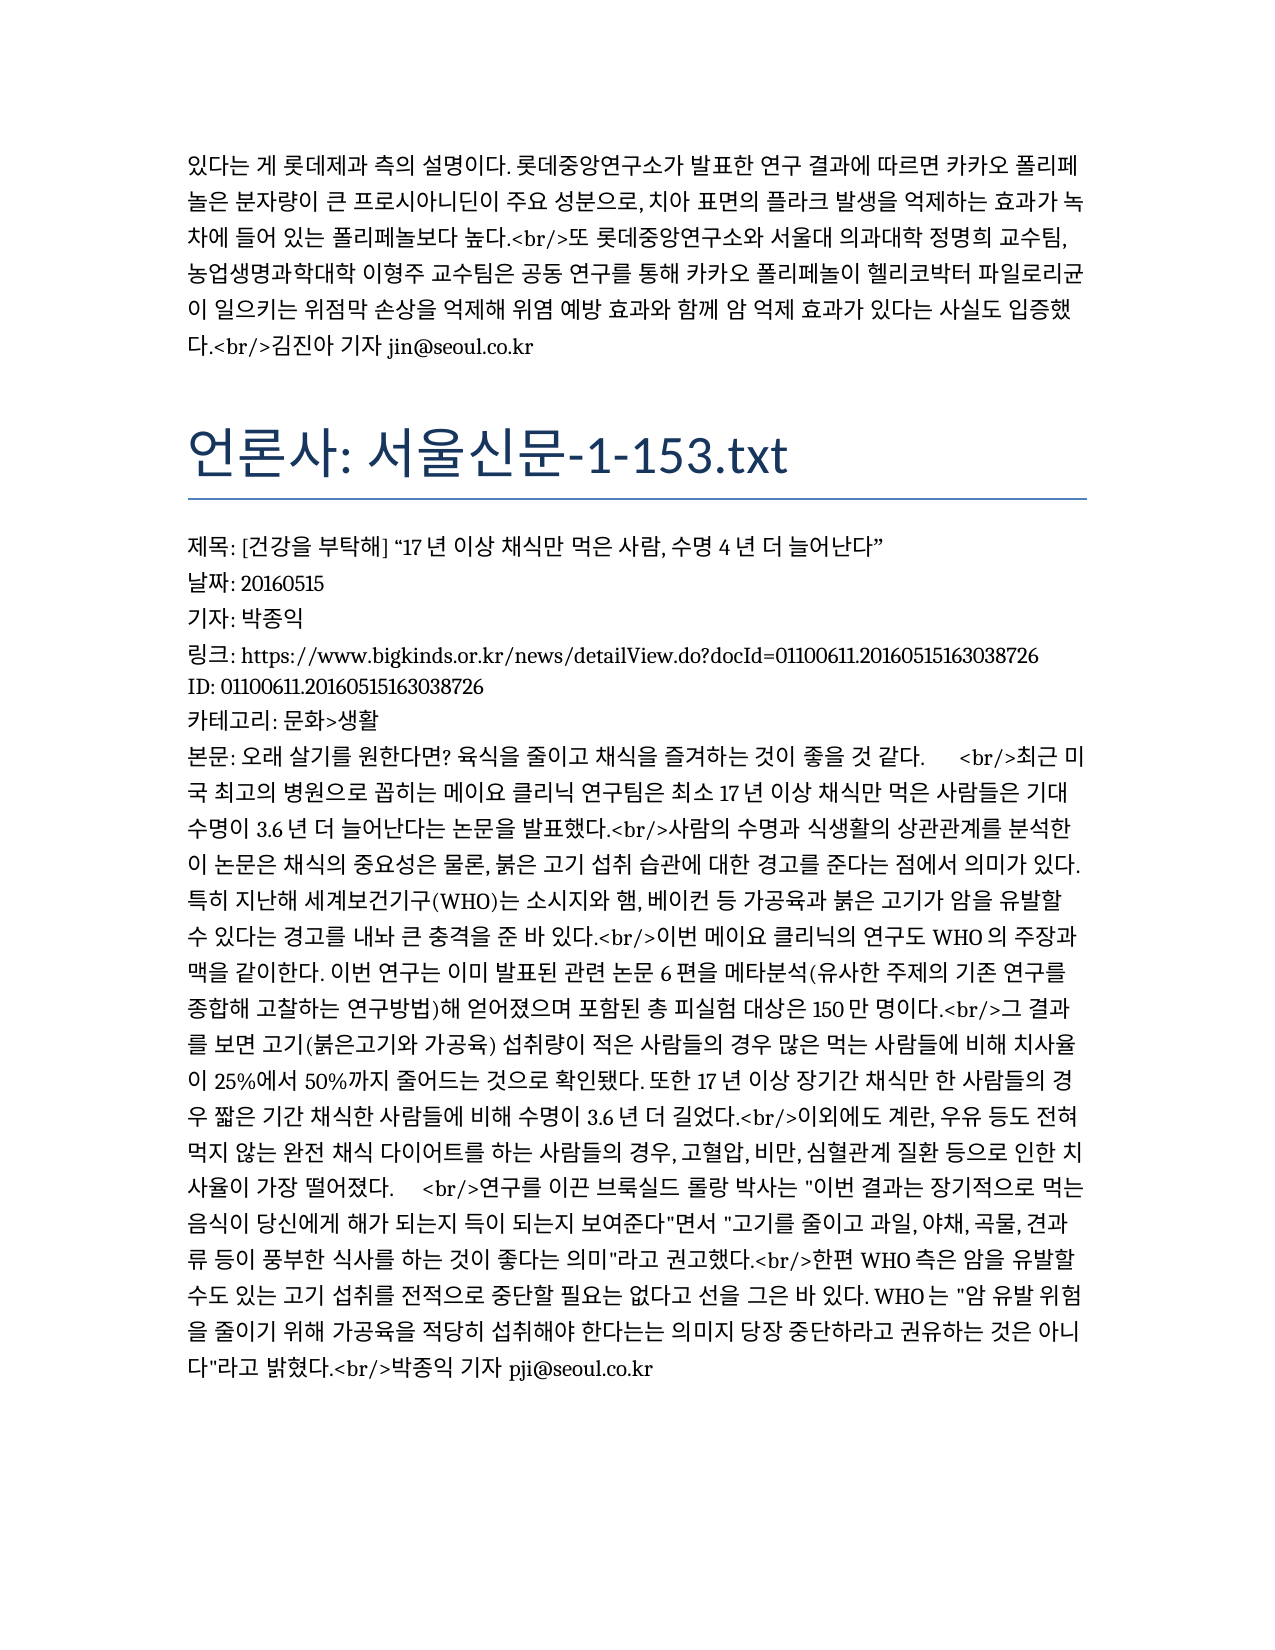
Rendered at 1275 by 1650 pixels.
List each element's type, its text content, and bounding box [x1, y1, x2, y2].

title 언론사: 서울신문-1-153.txt [187, 416, 1087, 500]
text 제목: [건강을 부탁해] “17년 이상 채식만 먹은 사람, 수명 4년 더 늘어난다” 날짜: 20160515 기자: 박종익 링크: https://www.bigkinds.or.kr/news/detailView.do?docId=01100611.20160515163038726 ID: 01100611.20160515163038726 카테고리: 문화>생활 본문: 오래 살기를 원한다면? 육식을 줄이고 채식을 즐겨하는 것이 좋을 것 같다. <br/>최근 미국 최고의 병원으로 꼽히는 메이요 클리닉 연구팀은 최소 17년 이상 채식만 먹은 사람들은 기대수명이 3.6년 더 늘어난다는 논문을 발표했다.<br/>사람의 수명과 식생활의 상관관계를 분석한 이 논문은 채식의 중요성은 물론, 붉은 고기 섭취 습관에 대한 경고를 준다는 점에서 의미가 있다. 특히 지난해 세계보건기구(WHO)는 소시지와 햄, 베이컨 등 가공육과 붉은 고기가 암을 유발할 수 있다는 경고를 내놔 큰 충격을 준 바 있다.<br/>이번 메이요 클리닉의 연구도 WHO의 주장과 맥을 같이한다. 이번 연구는 이미 발표된 관련 논문 6편을 메타분석(유사한 주제의 기존 연구를 종합해 고찰하는 연구방법)해 얻어졌으며 포함된 총 피실험 대상은 150만 명이다.<br/>그 결과를 보면 고기(붉은고기와 가공육) 섭취량이 적은 사람들의 경우 많은 먹는 사람들에 비해 치사율이 25%에서 50%까지 줄어드는 것으로 확인됐다. 또한 17년 이상 장기간 채식만 한 사람들의 경우 짧은 기간 채식한 사람들에 비해 수명이 3.6년 더 길었다.<br/>이외에도 계란, 우유 등도 전혀 먹지 않는 완전 채식 다이어트를 하는 사람들의 경우, 고혈압, 비만, 심혈관계 질환 등으로 인한 치사율이 가장 떨어졌다. <br/>연구를 이끈 브룩실드 롤랑 박사는 "이번 결과는 장기적으로 먹는 음식이 당신에게 해가 되는지 득이 되는지 보여준다"면서 "고기를 줄이고 과일, 야채, 곡물, 견과류 등이 풍부한 식사를 하는 것이 좋다는 의미"라고 권고했다.<br/>한편 WHO 측은 암을 유발할 수도 있는 고기 섭취를 전적으로 중단할 필요는 없다고 선을 그은 바 있다. WHO는 "암 유발 위험을 줄이기 위해 가공육을 적당히 섭취해야 한다는는 의미지 당장 중단하라고 권유하는 것은 아니다"라고 밝혔다.<br/>박종익 기자 pji@seoul.co.kr [187, 531, 1087, 1413]
